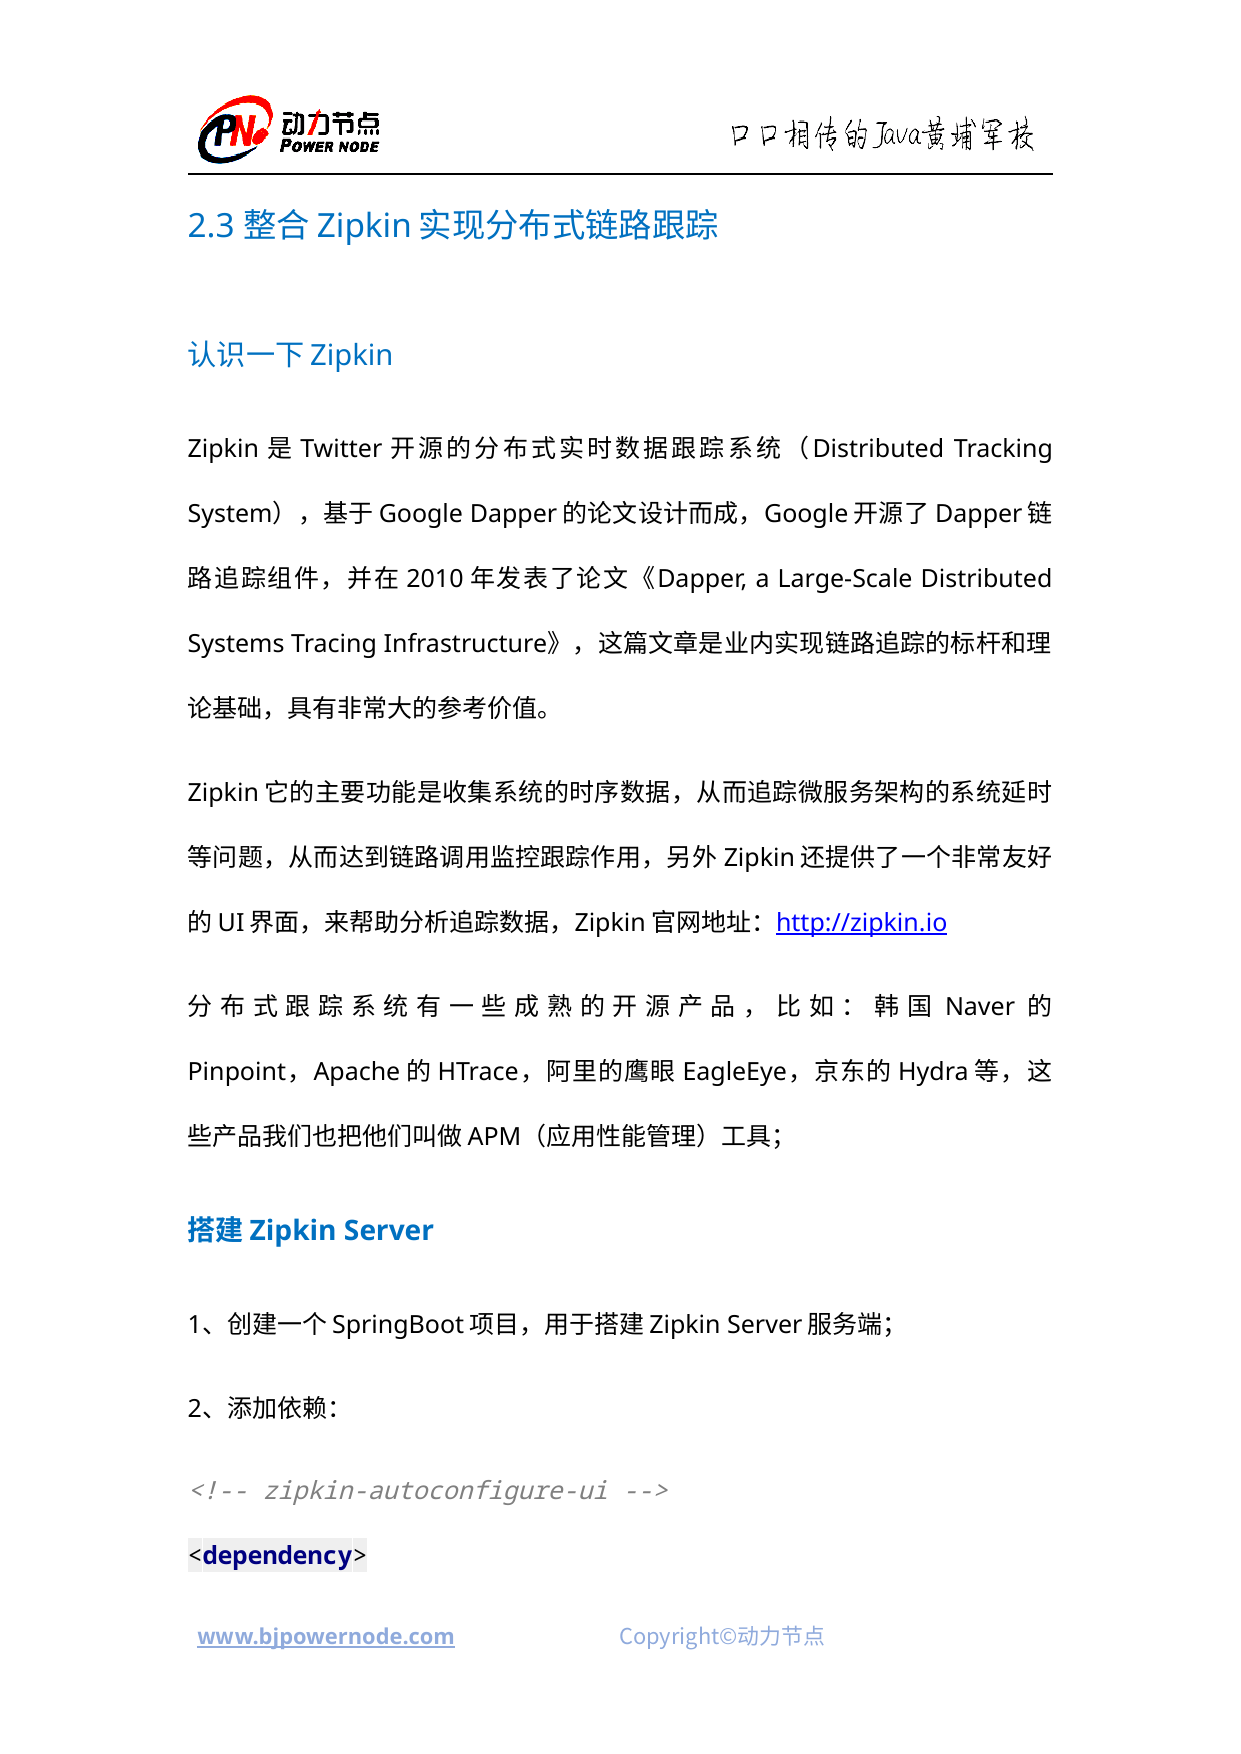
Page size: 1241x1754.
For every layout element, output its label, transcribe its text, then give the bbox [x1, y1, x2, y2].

picture [187, 88, 1053, 172]
text 分布式跟踪系统有一些成熟的开源产品，比如：韩国Naver的Pinpoint，Apache的HTrace，阿里的鹰眼EagleEye，京东的Hydra等，这些产品我们也把他们叫做APM（应用性能管理）工具； [187, 972, 1053, 1167]
subtitle 搭建Zipkin Server [187, 1196, 1053, 1261]
list 添加依赖： [187, 1374, 1053, 1439]
text Zipkin是Twitter开源的分布式实时数据跟踪系统（Distributed Tracking System），基于Google Dapper的论文设计而成，Google开源了 Dapper链路追踪组件，并在2010年发表了论文《Dapper, a Large-Scale Distributed Systems Tracing Infrastructure》，这篇文章是业内实现链路追踪的标杆和理论基础，具有非常大的参考价值。 [187, 414, 1053, 739]
subtitle 2.3 整合Zipkin实现分布式链路跟踪 [187, 191, 1053, 256]
list 创建一个SpringBoot项目，用于搭建Zipkin Server服务端； [187, 1290, 1053, 1355]
text Zipkin它的主要功能是收集系统的时序数据，从而追踪微服务架构的系统延时等问题，从而达到链路调用监控跟踪作用，另外Zipkin还提供了一个非常友好的UI界面，来帮助分析追踪数据，Zipkin官网地址：http://zipkin.io [187, 758, 1053, 953]
subtitle 认识一下Zipkin [187, 320, 1053, 385]
